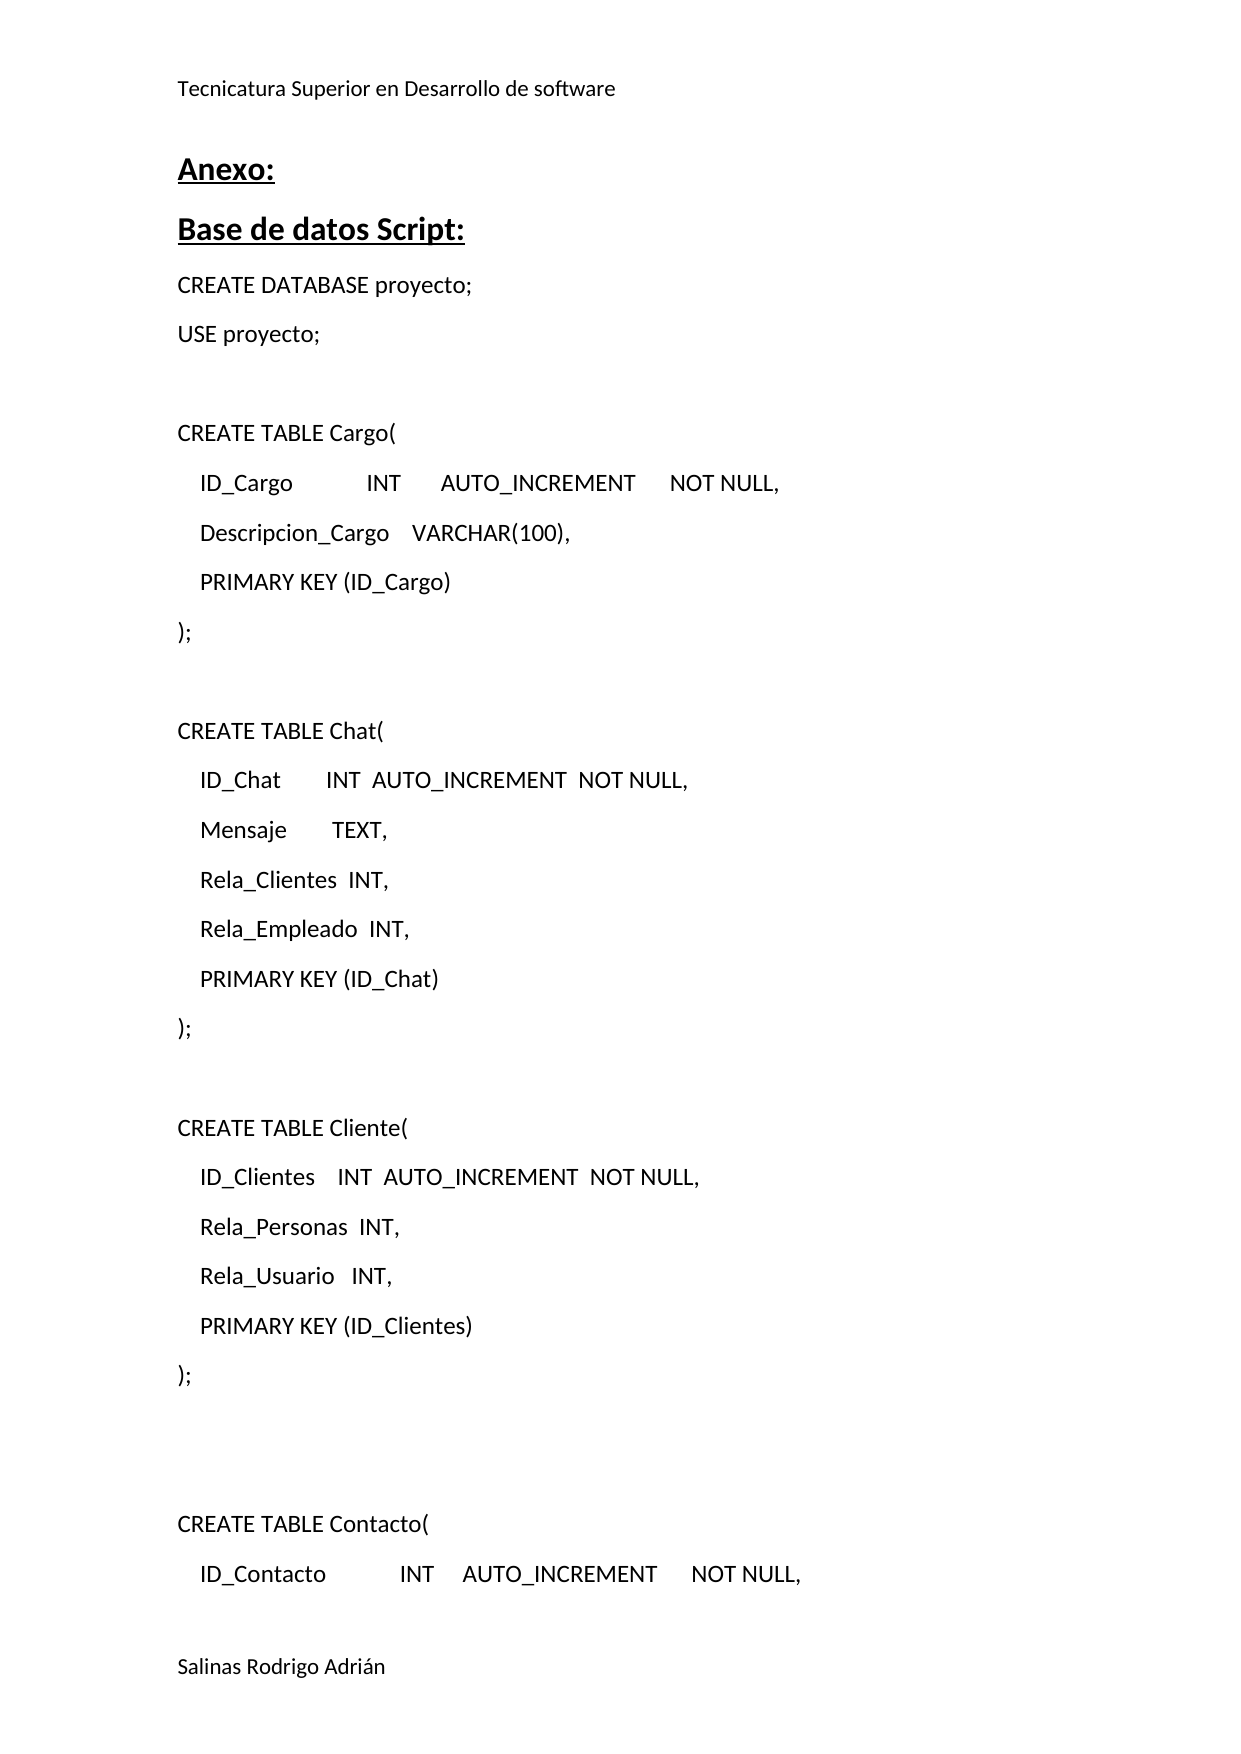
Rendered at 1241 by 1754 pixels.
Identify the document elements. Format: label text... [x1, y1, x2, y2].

text Rela_Usuario INT, [177, 1261, 1063, 1291]
text ); [177, 1013, 1063, 1043]
text Rela_Clientes INT, [177, 864, 1063, 894]
text PRIMARY KEY (ID_Clientes) [177, 1310, 1063, 1341]
text Anexo: [177, 148, 1063, 188]
text Base de datos Script: [177, 208, 1063, 249]
text CREATE TABLE Cliente( [177, 1112, 1063, 1142]
text Rela_Empleado INT, [177, 913, 1063, 944]
text PRIMARY KEY (ID_Chat) [177, 963, 1063, 993]
text ID_Contacto INT AUTO_INCREMENT NOT NULL, [177, 1558, 1063, 1588]
text ID_Cargo INT AUTO_INCREMENT NOT NULL, [177, 467, 1063, 498]
text CREATE DATABASE proyecto; [177, 269, 1063, 299]
text Descripcion_Cargo VARCHAR(100), [177, 517, 1063, 547]
text ID_Clientes INT AUTO_INCREMENT NOT NULL, [177, 1161, 1063, 1192]
text CREATE TABLE Contacto( [177, 1508, 1063, 1539]
text USE proyecto; [177, 318, 1063, 349]
text Mensaje TEXT, [177, 814, 1063, 845]
text ID_Chat INT AUTO_INCREMENT NOT NULL, [177, 765, 1063, 795]
text CREATE TABLE Cargo( [177, 418, 1063, 448]
text ); [177, 1360, 1063, 1390]
text Rela_Personas INT, [177, 1211, 1063, 1241]
text PRIMARY KEY (ID_Cargo) [177, 566, 1063, 597]
text ); [177, 616, 1063, 646]
text CREATE TABLE Chat( [177, 715, 1063, 746]
